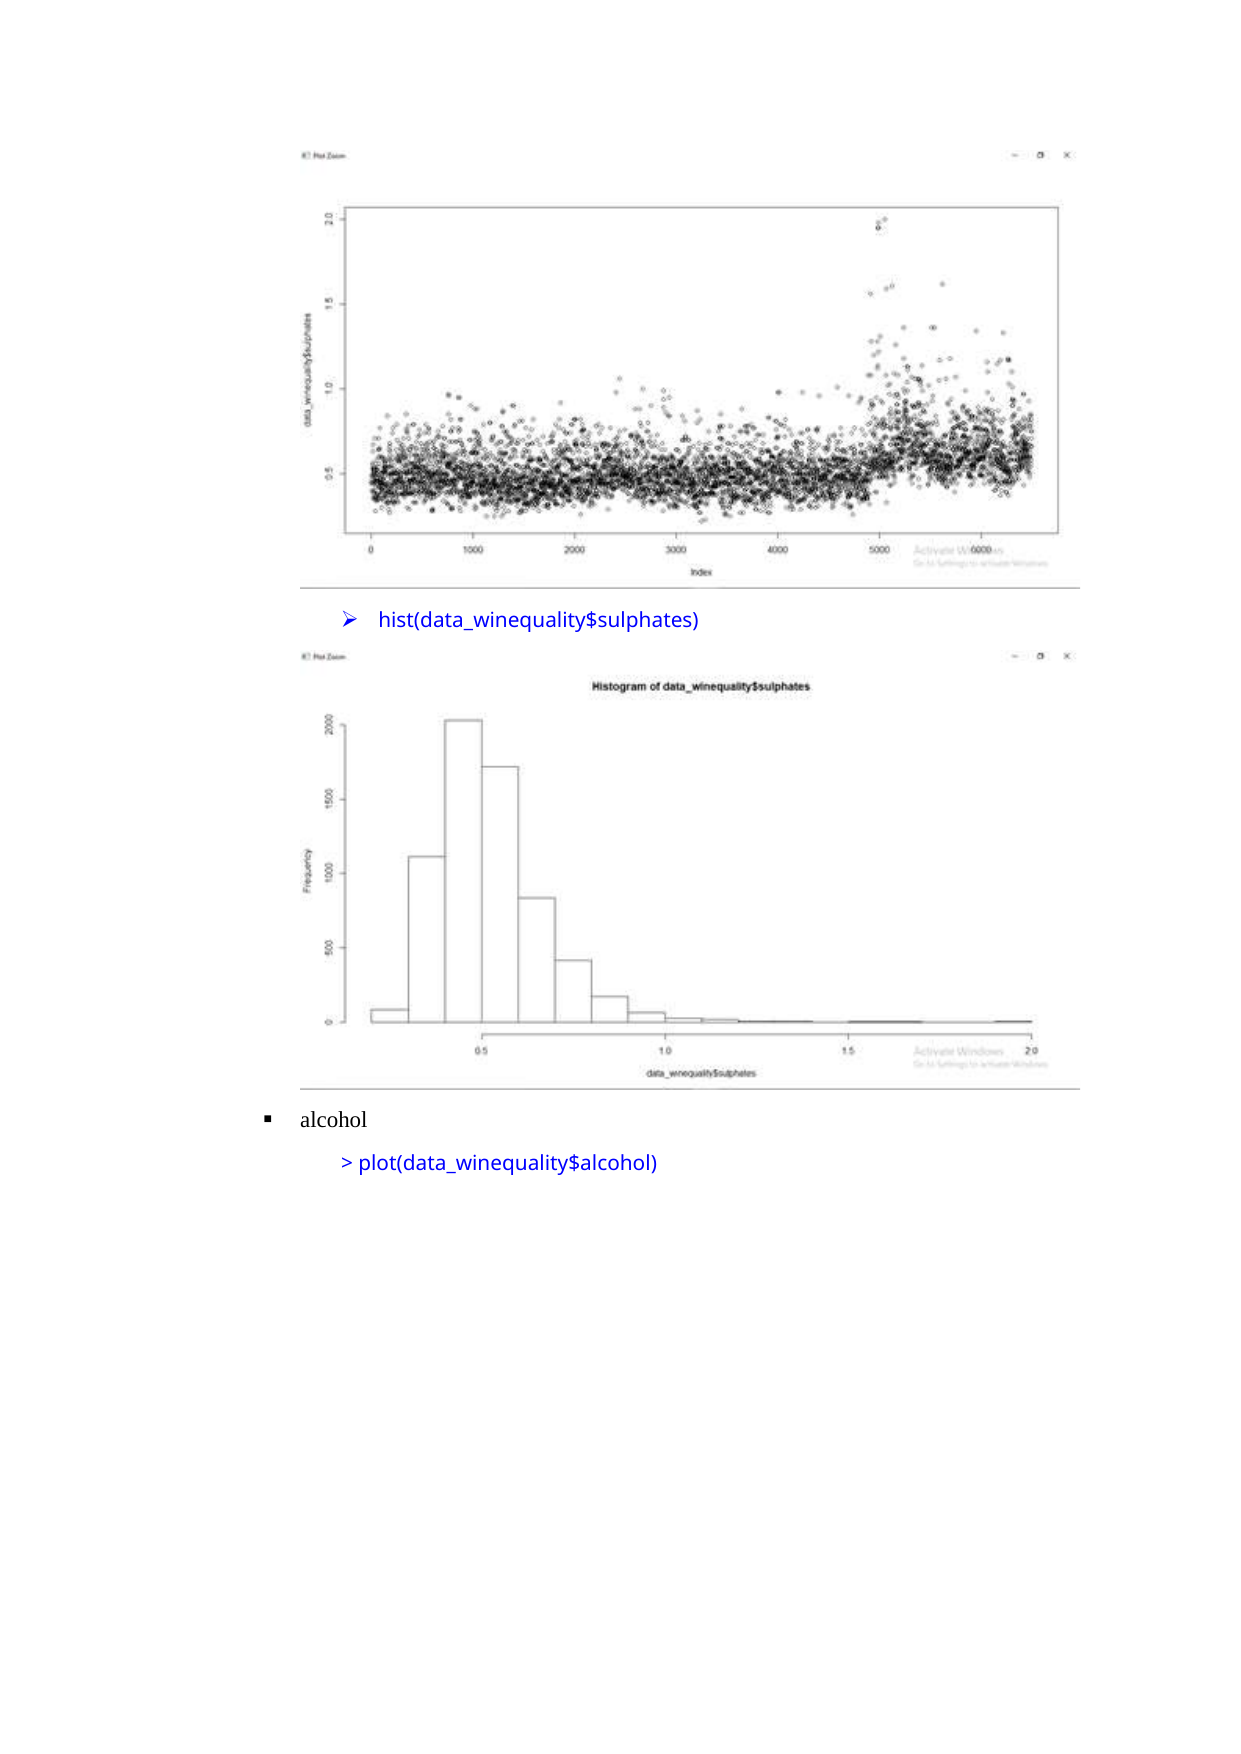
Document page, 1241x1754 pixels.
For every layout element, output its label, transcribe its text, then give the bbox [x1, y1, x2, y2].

list > plot(data_winequality$alcohol) [300, 1148, 1090, 1177]
list alcohol [262, 1106, 1090, 1132]
picture [300, 650, 1080, 1090]
picture [300, 150, 1080, 589]
list hist(data_winequality$sulphates) [341, 605, 1090, 634]
